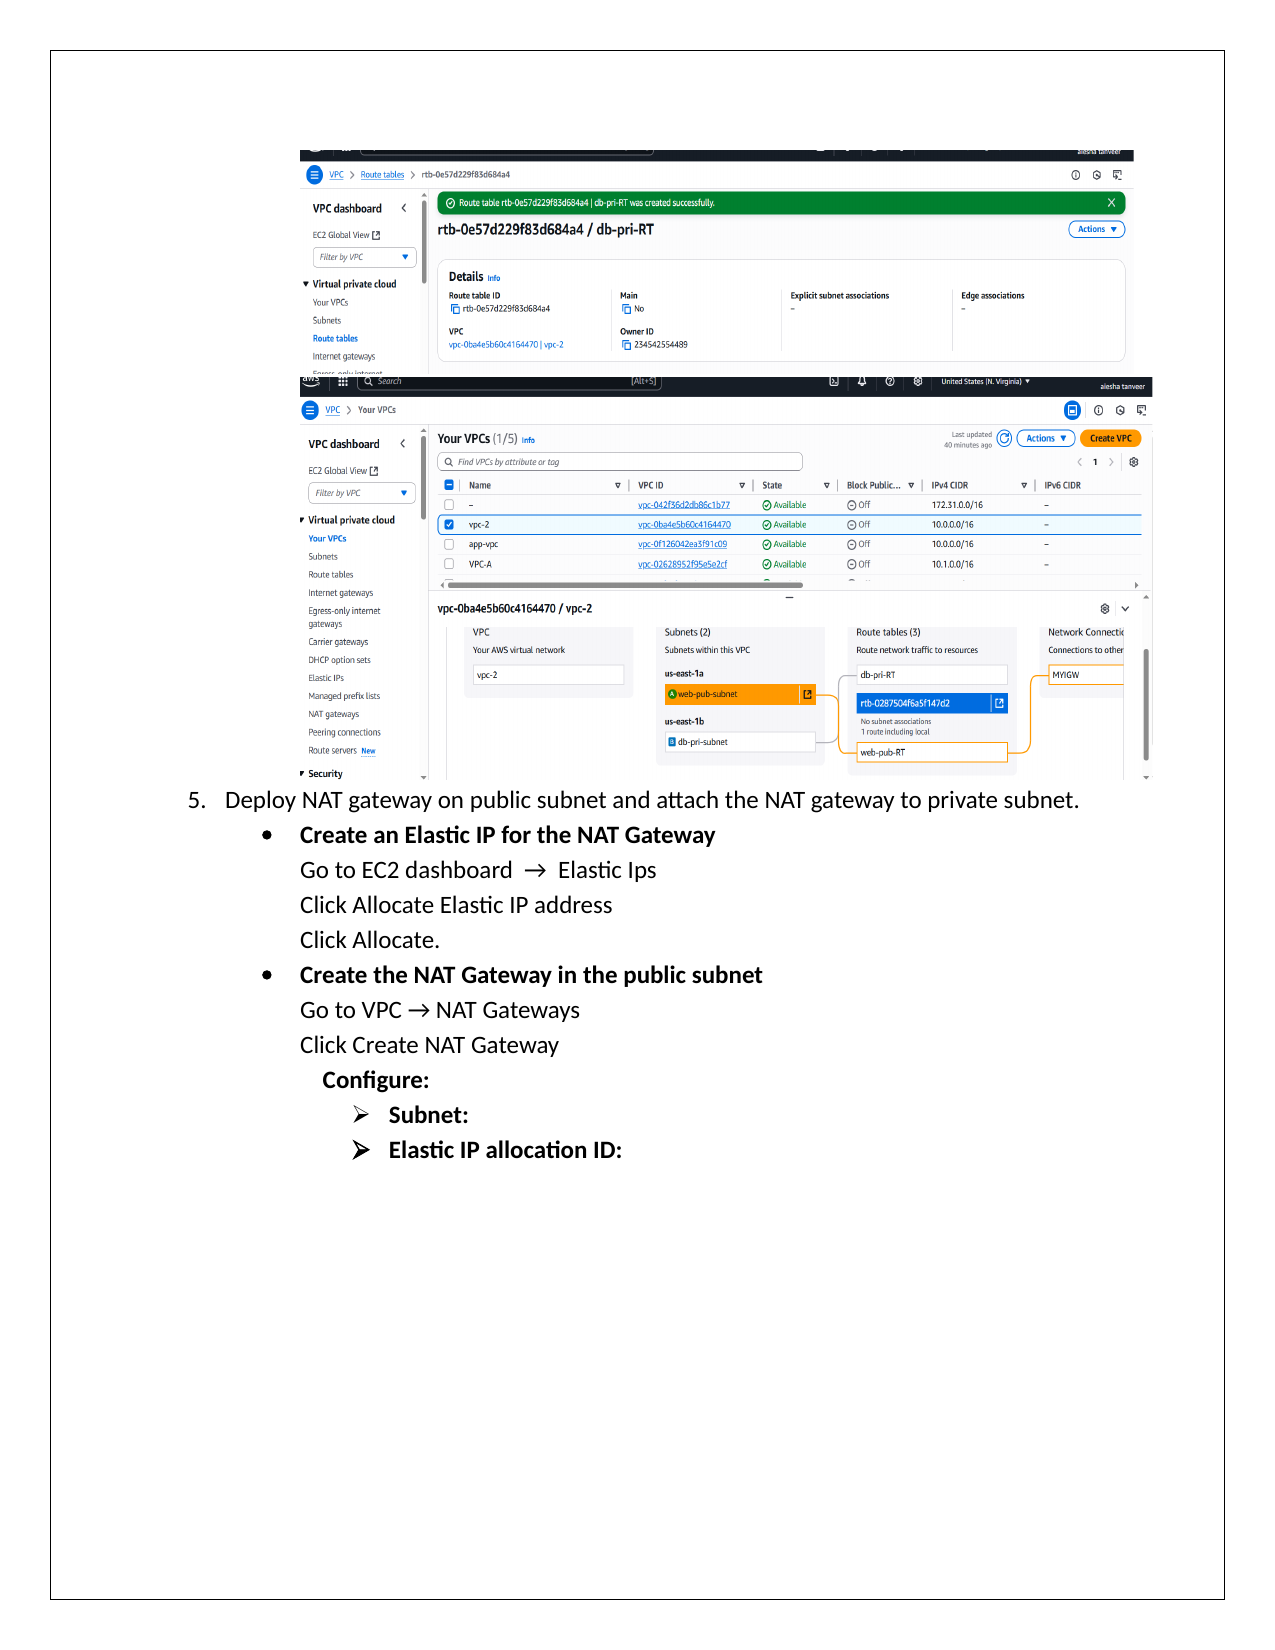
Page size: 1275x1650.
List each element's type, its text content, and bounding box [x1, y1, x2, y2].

list Configure: [300, 1064, 1125, 1095]
list Deploy NAT gateway on public subnet and attach the NAT gateway to private subnet. [187, 784, 1125, 815]
list Go to VPC → NAT Gateways [300, 994, 1125, 1025]
list Elastic IP allocation ID: [351, 1134, 1125, 1165]
list Click Allocate. [300, 924, 1125, 955]
picture [300, 377, 1153, 780]
picture [300, 150, 1134, 374]
list Subnet: [351, 1099, 1125, 1130]
list Click Create NAT Gateway [300, 1029, 1125, 1060]
list Click Allocate Elastic IP address [300, 889, 1125, 920]
list Create an Elastic IP for the NAT Gateway [262, 819, 1125, 850]
list Create the NAT Gateway in the public subnet [262, 959, 1125, 990]
list Go to EC2 dashboard → Elastic Ips [300, 854, 1125, 885]
